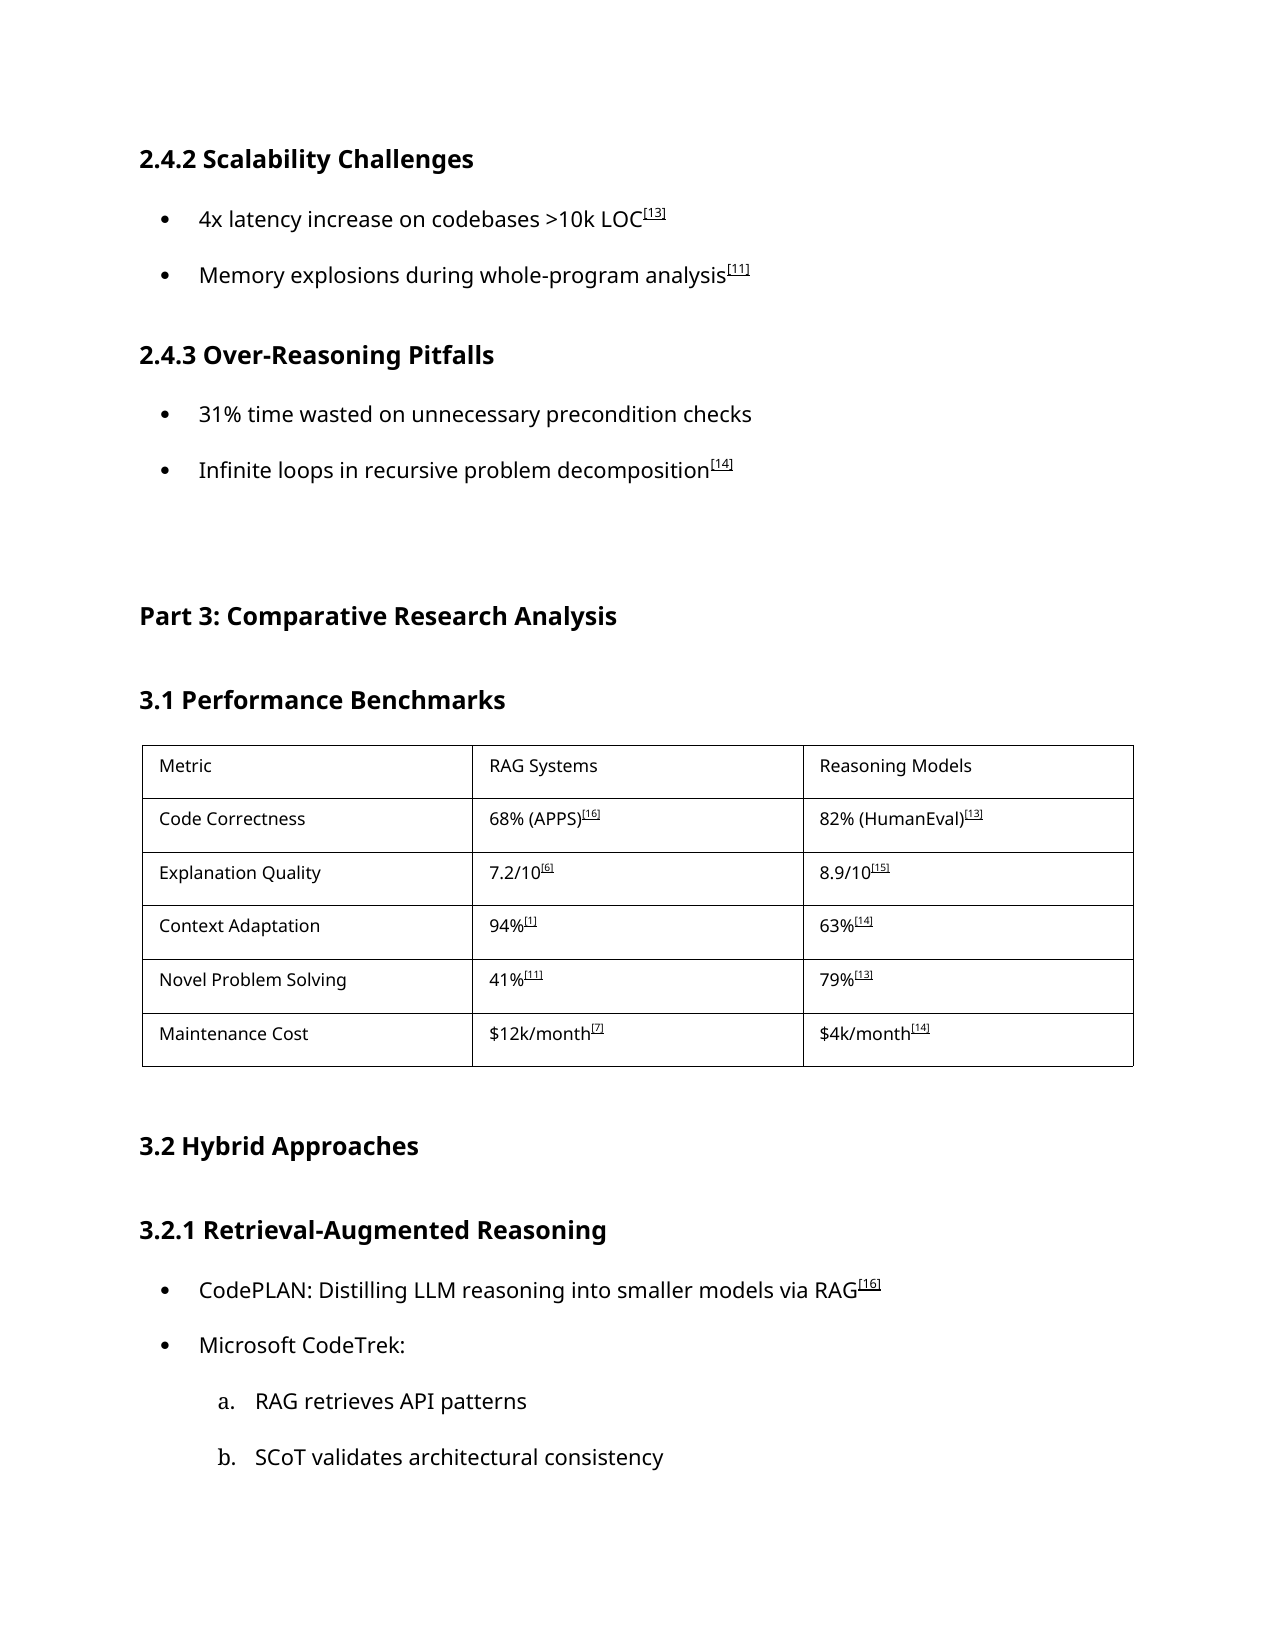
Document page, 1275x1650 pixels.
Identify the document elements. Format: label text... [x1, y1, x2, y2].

text 3.1 Performance Benchmarks [139, 683, 1133, 717]
text 2.4.3 Over-Reasoning Pitfalls [139, 337, 1133, 371]
table_cell 8.9/10[15] [804, 853, 1133, 905]
text 3.2 Hybrid Approaches [139, 1129, 1133, 1163]
table_cell Code Correctness [143, 799, 472, 852]
list SCoT validates architectural consistency [217, 1442, 1133, 1471]
table_cell 63%[14] [804, 906, 1133, 959]
table_cell 7.2/10[6] [473, 853, 803, 905]
list Memory explosions during whole-program analysis[11] [161, 260, 1133, 289]
list Infinite loops in recursive problem decomposition[14] [161, 455, 1133, 485]
table_cell 82% (HumanEval)[13] [804, 799, 1133, 852]
text 2.4.2 Scalability Challenges [139, 142, 1133, 176]
table_cell $12k/month[7] [473, 1014, 803, 1066]
table_cell Explanation Quality [143, 853, 472, 905]
text Part 3: Comparative Research Analysis [139, 599, 1133, 633]
table_cell 68% (APPS)[16] [473, 799, 803, 852]
list CodePLAN: Distilling LLM reasoning into smaller models via RAG[16] [161, 1275, 1133, 1304]
text 3.2.1 Retrieval-Augmented Reasoning [139, 1213, 1133, 1247]
table_cell 41%[11] [473, 960, 803, 1012]
table_cell Context Adaptation [143, 906, 472, 959]
table_cell 94%[1] [473, 906, 803, 959]
table_cell $4k/month[14] [804, 1014, 1133, 1066]
table_header Metric [143, 746, 472, 798]
table_header Reasoning Models [804, 746, 1133, 798]
list Microsoft CodeTrek: [161, 1330, 1133, 1360]
table_header RAG Systems [473, 746, 803, 798]
list RAG retrieves API patterns [217, 1386, 1133, 1416]
table_cell Maintenance Cost [143, 1014, 472, 1066]
list 31% time wasted on unnecessary precondition checks [161, 399, 1133, 429]
table_cell Novel Problem Solving [143, 960, 472, 1012]
table_cell 79%[13] [804, 960, 1133, 1012]
list 4x latency increase on codebases >10k LOC[13] [161, 204, 1133, 234]
